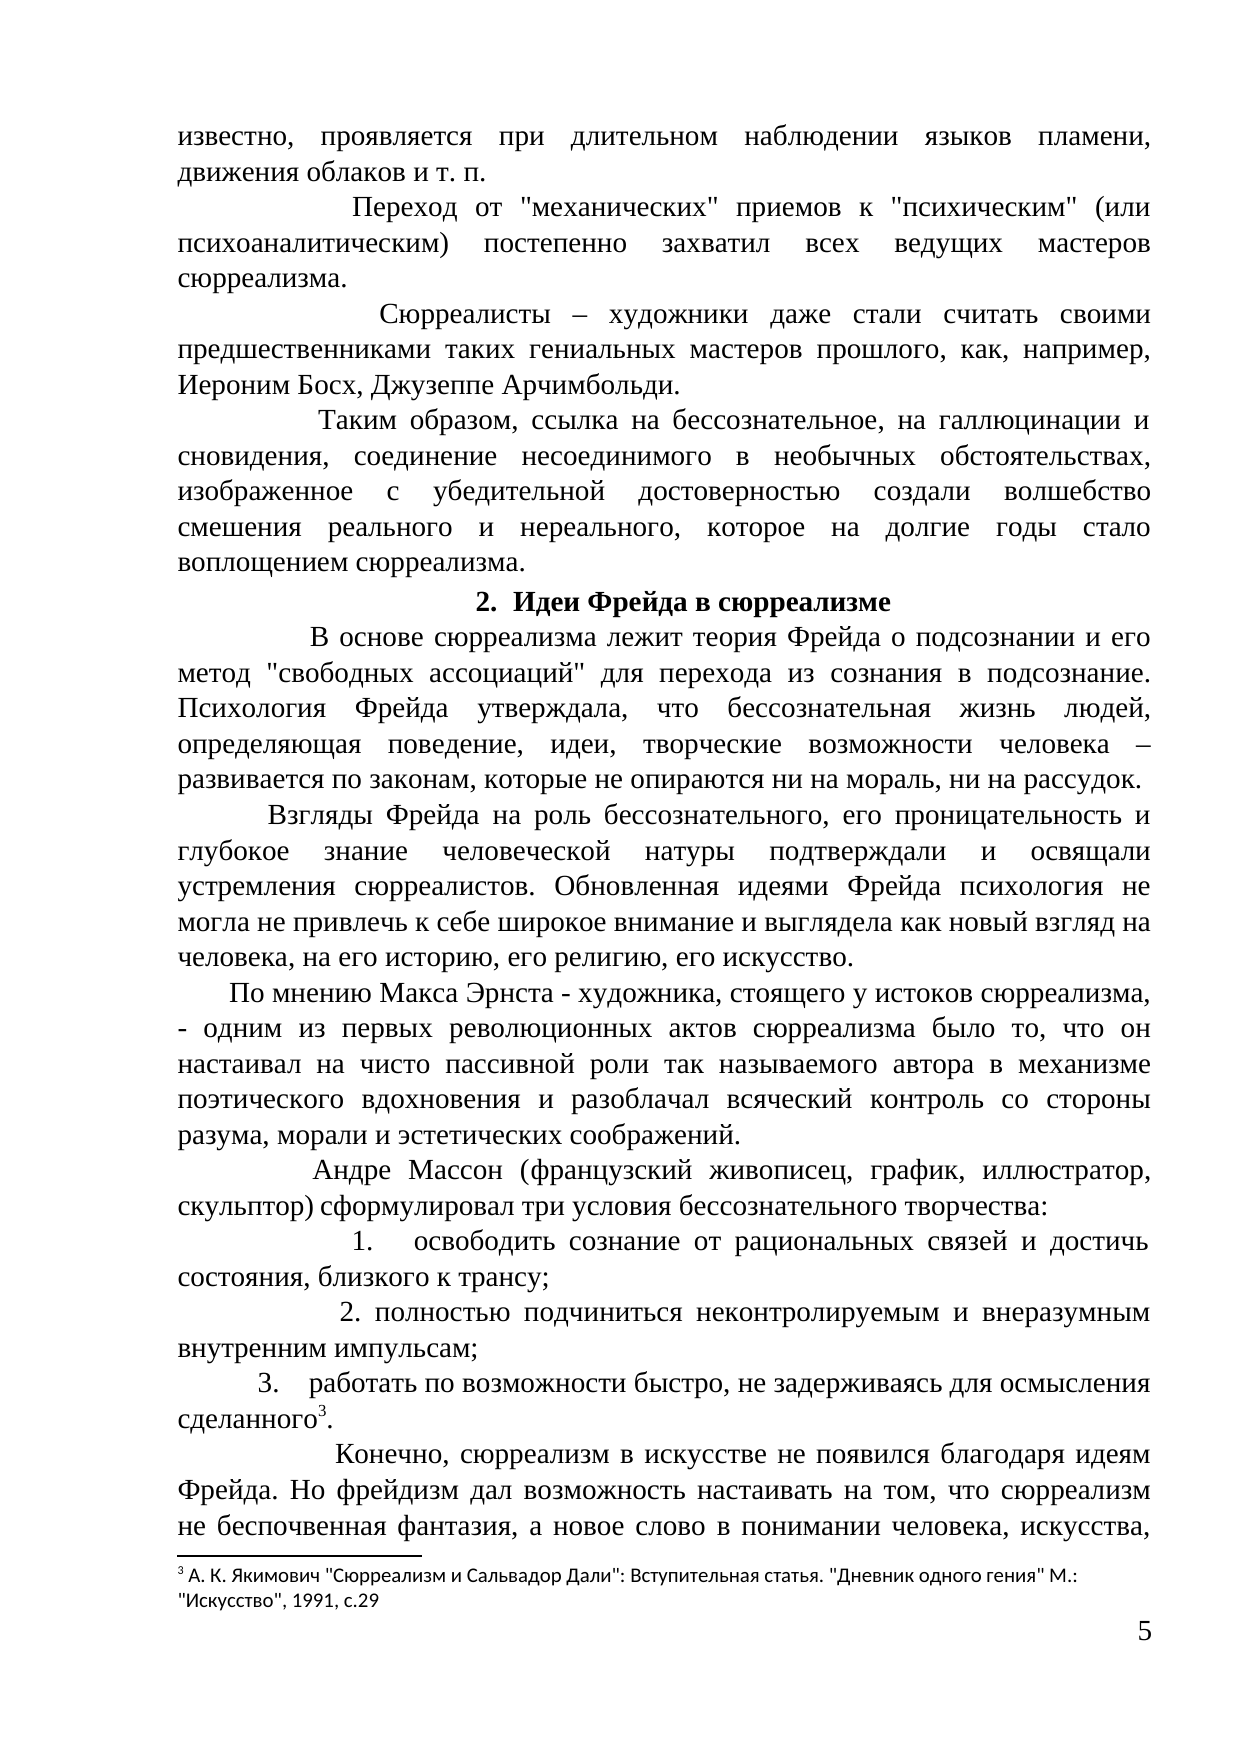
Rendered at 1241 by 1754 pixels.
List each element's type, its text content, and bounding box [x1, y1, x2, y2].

text 3. работать по возможности быстро, не задерживаясь для осмысления сделанного. [177, 1366, 1152, 1434]
text Взгляды Фрейда на роль бессознательного, его проницательность и глубокое знание человеческой натуры подтверждали и освящали устремления сюрреалистов. Обновленная идеями Фрейда психология не могла не привлечь к себе широкое внимание и выглядела как новый взгляд на человека, на его историю, его религию, его искусство. [177, 797, 1152, 973]
text В основе сюрреализма лежит теория Фрейда о подсознании и его метод "свободных ассоциаций" для перехода из сознания в подсознание. Психология Фрейда утверждала, что бессознательная жизнь людей, определяющая поведение, идеи, творческие возможности человека – развивается по законам, которые не опираются ни на мораль, ни на рассудок. [177, 619, 1152, 795]
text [177, 118, 1152, 187]
text 2. полностью подчиниться неконтролируемым и внеразумным внутренним импульсам; [177, 1294, 1152, 1363]
text По мнению Макса Эрнста - художника, стоящего у истоков сюрреализма, - одним из первых революционных актов сюрреализма было то, что он настаивал на чисто пассивной роли так называемого автора в механизме поэтического вдохновения и разоблачал всяческий контроль со стороны разума, морали и эстетических соображений. [177, 975, 1152, 1150]
text Переход от "механических" приемов к "психическим" (или психоаналитическим) постепенно захватил всех ведущих мастеров сюрреализма. [177, 189, 1152, 294]
text Андре Массон (французский живописец, график, иллюстратор, скульптор) сформулировал три условия бессознательного творчества: [177, 1152, 1152, 1221]
text Таким образом, ссылка на бессознательное, на галлюцинации и сновидения, соединение несоединимого в необычных обстоятельствах, изображенное с убедительной достоверностью создали волшебство смешения реального и нереального, которое на долгие годы стало воплощением сюрреализма. [177, 542, 1152, 578]
subtitle Идеи Фрейда в сюрреализме [215, 584, 1152, 618]
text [177, 1437, 1152, 1541]
text 1. освободить сознание от рациональных связей и достичь состояния, близкого к трансу; [177, 1223, 1152, 1292]
text Сюрреалисты – художники даже стали считать своими предшественниками таких гениальных мастеров прошлого, как, например, Иероним Босх, Джузеппе Арчимбольди. [177, 365, 1152, 400]
